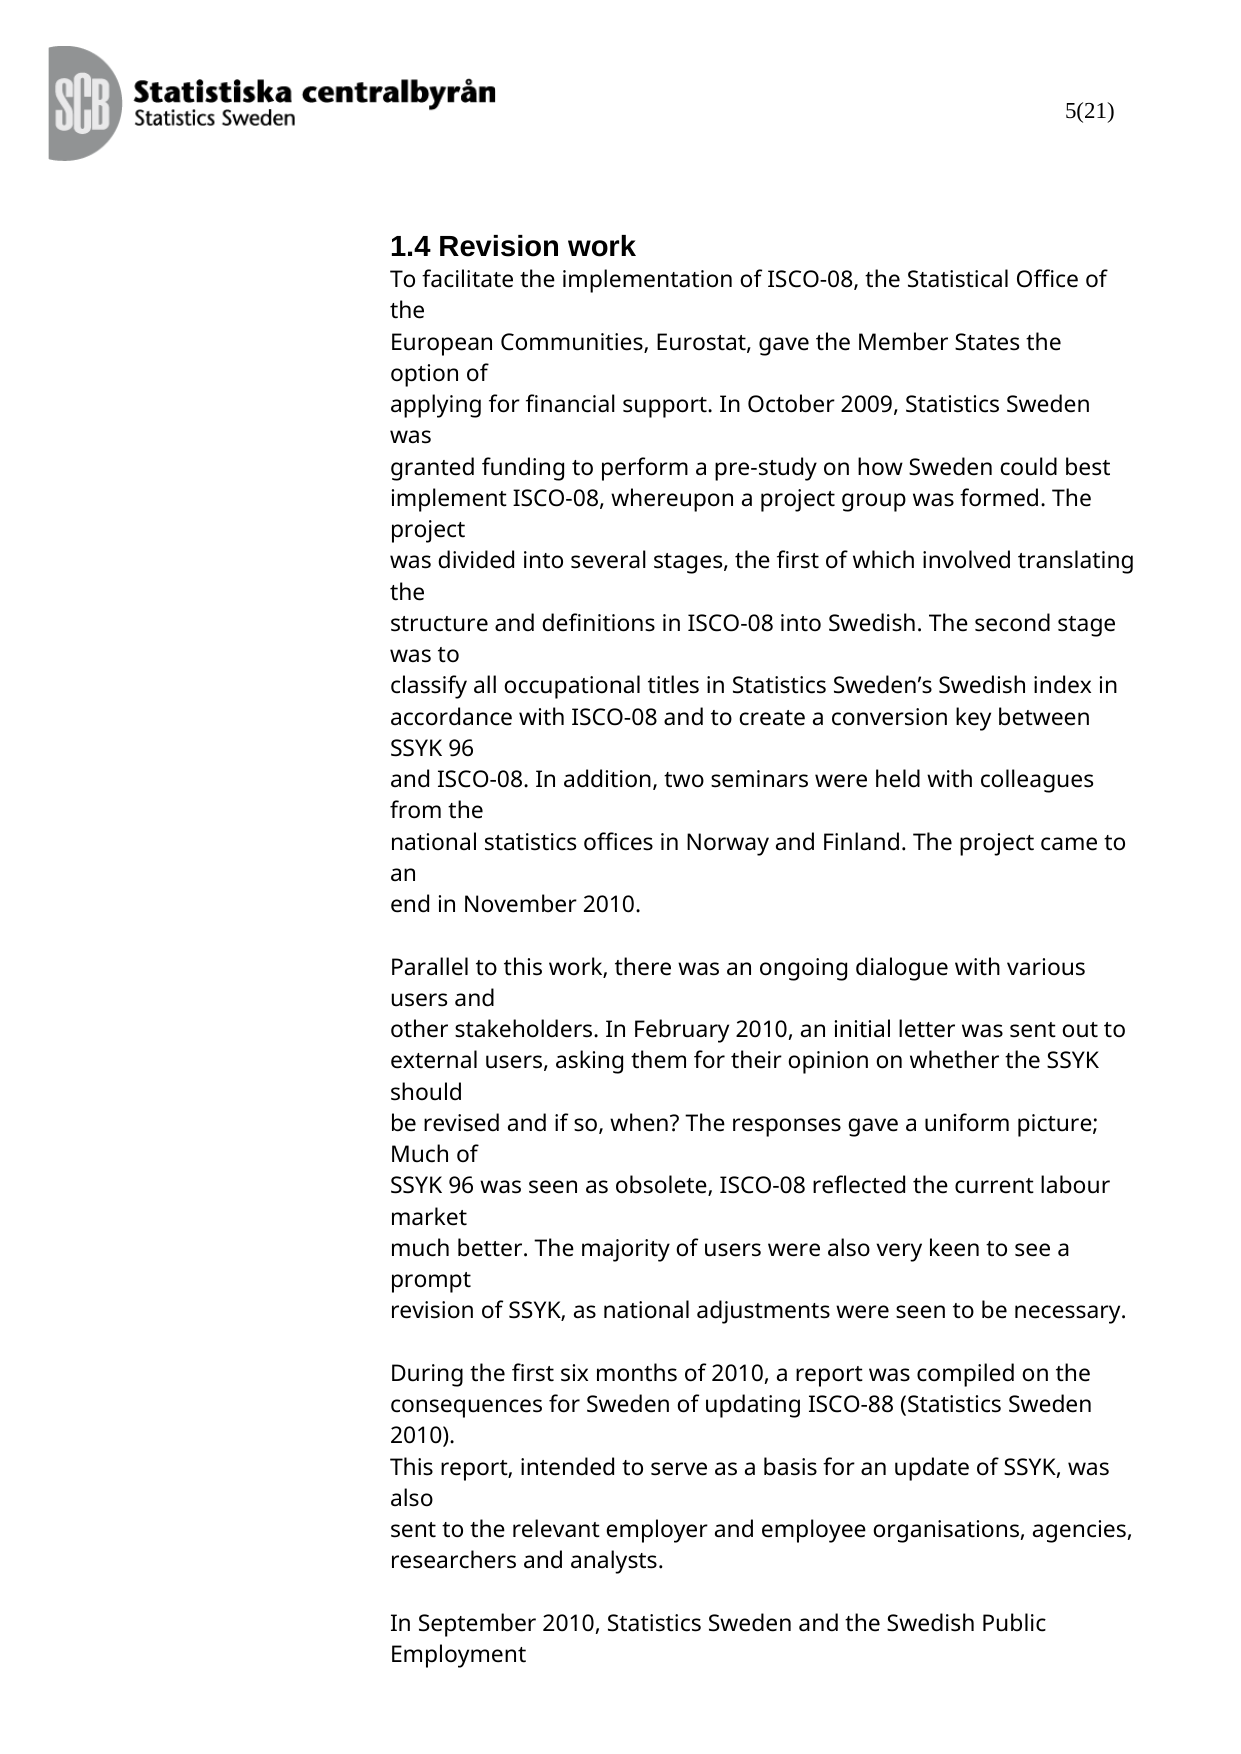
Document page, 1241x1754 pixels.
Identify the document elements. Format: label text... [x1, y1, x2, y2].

text SSYK 96 was seen as obsolete, ISCO-08 reflected the current labour market [390, 1169, 1137, 1232]
text European Communities, Eurostat, gave the Member States the option of [390, 325, 1137, 388]
text be revised and if so, when? The responses gave a uniform picture; Much of [390, 1107, 1137, 1169]
text implement ISCO-08, whereupon a project group was formed. The project [390, 482, 1137, 544]
text researchers and analysts. [390, 1544, 1137, 1575]
text classify all occupational titles in Statistics Sweden’s Swedish index in [390, 669, 1137, 700]
text other stakeholders. In February 2010, an initial letter was sent out to [390, 1013, 1137, 1044]
text consequences for Sweden of updating ISCO-88 (Statistics Sweden 2010). [390, 1388, 1137, 1450]
text was divided into several stages, the first of which involved translating the [390, 544, 1137, 607]
text external users, asking them for their opinion on whether the SSYK should [390, 1044, 1137, 1107]
text 1.4 Revision work [390, 229, 1137, 263]
text accordance with ISCO-08 and to create a conversion key between SSYK 96 [390, 700, 1137, 763]
picture [48, 46, 496, 161]
text Parallel to this work, there was an ongoing dialogue with various users and [390, 950, 1137, 1013]
text national statistics offices in Norway and Finland. The project came to an [390, 825, 1137, 888]
text revision of SSYK, as national adjustments were seen to be necessary. [390, 1294, 1137, 1325]
text In September 2010, Statistics Sweden and the Swedish Public Employment [390, 1607, 1137, 1669]
text much better. The majority of users were also very keen to see a prompt [390, 1232, 1137, 1294]
text During the first six months of 2010, a report was compiled on the [390, 1357, 1137, 1388]
text granted funding to perform a pre-study on how Sweden could best [390, 450, 1137, 482]
text This report, intended to serve as a basis for an update of SSYK, was also [390, 1450, 1137, 1513]
text and ISCO-08. In addition, two seminars were held with colleagues from the [390, 763, 1137, 825]
text end in November 2010. [390, 888, 1137, 919]
text applying for financial support. In October 2009, Statistics Sweden was [390, 388, 1137, 450]
text structure and definitions in ISCO-08 into Swedish. The second stage was to [390, 607, 1137, 669]
text sent to the relevant employer and employee organisations, agencies, [390, 1513, 1137, 1544]
text To facilitate the implementation of ISCO-08, the Statistical Office of the [390, 263, 1137, 325]
